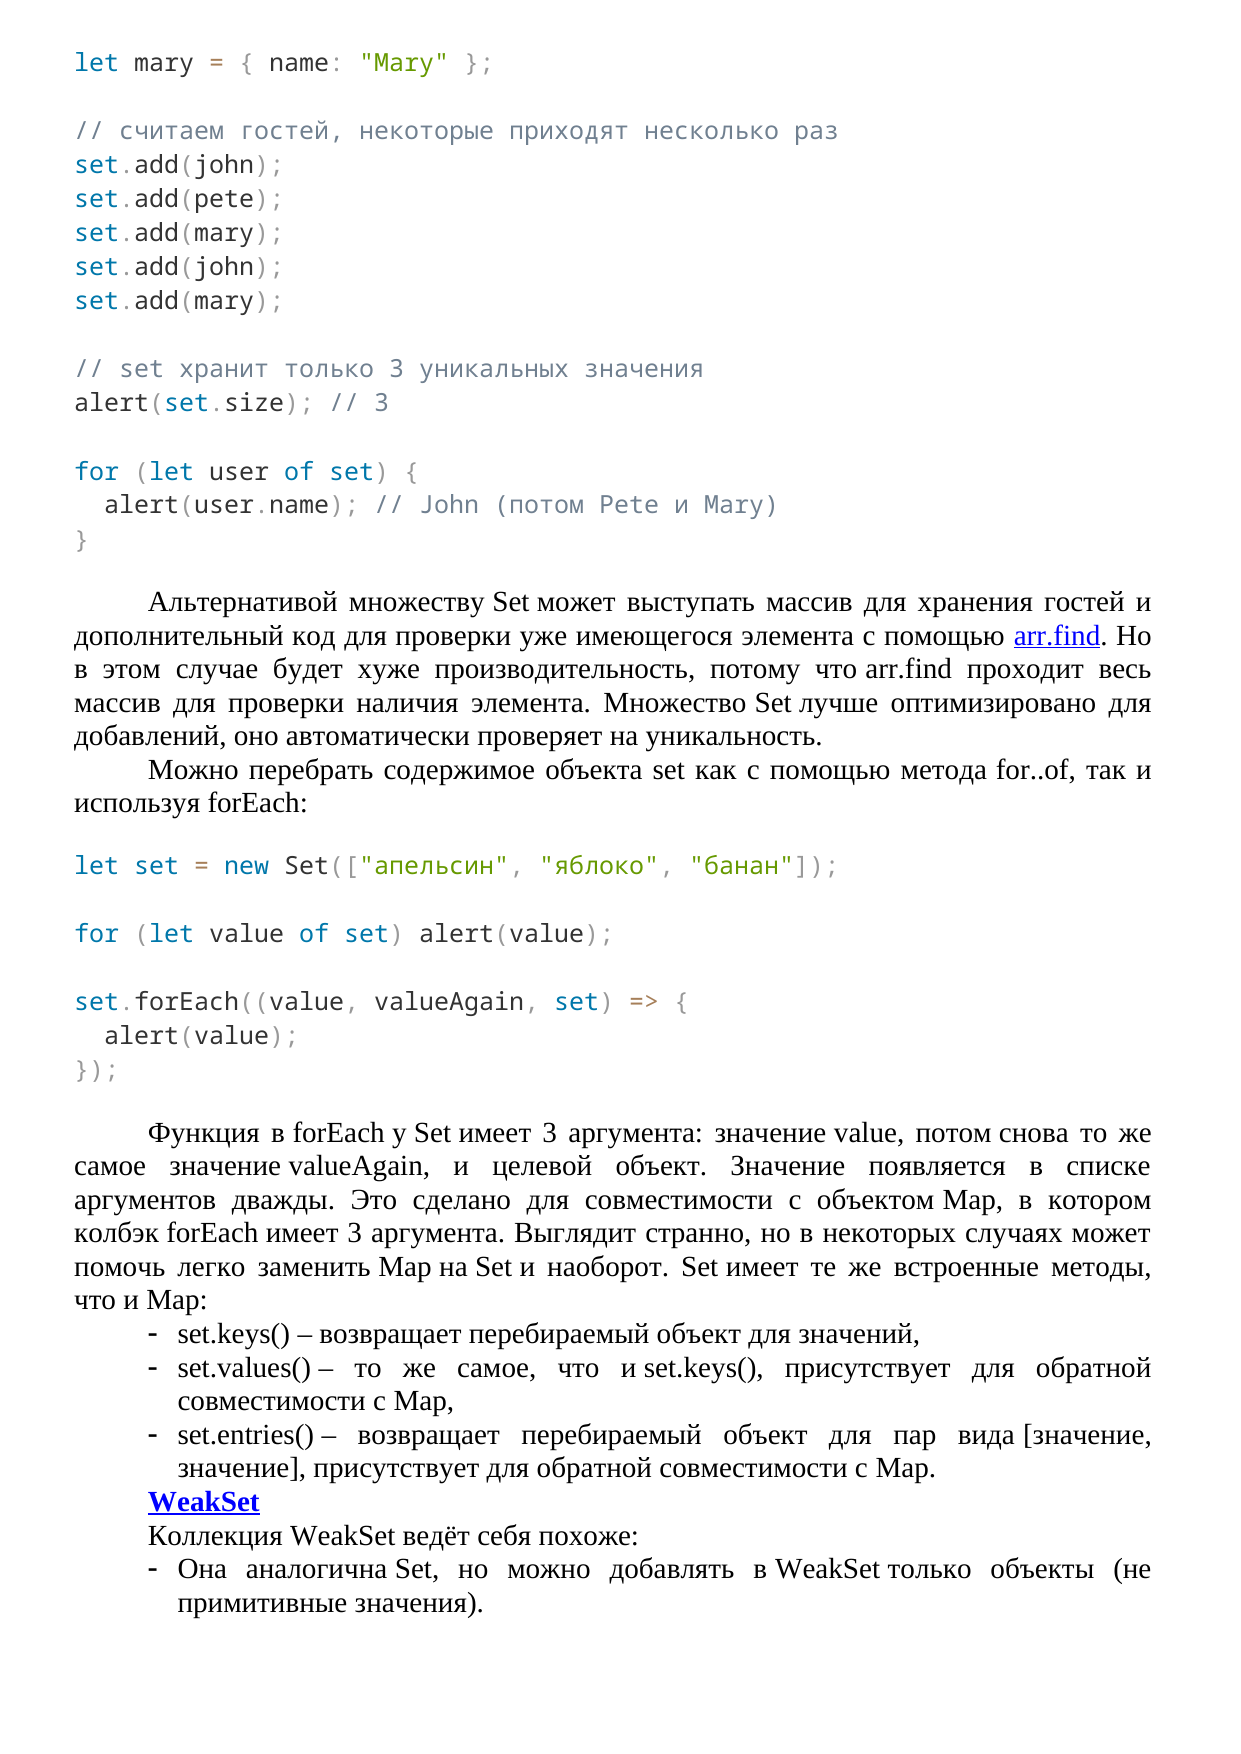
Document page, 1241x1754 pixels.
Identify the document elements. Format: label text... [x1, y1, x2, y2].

list Коллекция WeakSet ведёт себя похоже: [74, 1518, 1152, 1551]
text set.add(john); [74, 249, 1152, 283]
list WeakSet [74, 1484, 1152, 1518]
text let mary = { name: "Mary" }; [74, 44, 1152, 78]
text alert(set.size); // 3 [74, 385, 1152, 419]
text // считаем гостей, некоторые приходят несколько раз [74, 112, 1152, 147]
text alert(value); [74, 1018, 1152, 1052]
text let set = new Set(["апельсин", "яблоко", "банан"]); [74, 848, 1152, 882]
text set.add(john); [74, 147, 1152, 181]
text for (let value of set) alert(value); [74, 916, 1152, 950]
text set.add(mary); [74, 283, 1152, 317]
list Функция в forEach у Set имеет 3 аргумента: значение value, потом снова то же самое значение valueAgain, и целевой объект. Значение появляется в списке аргументов дважды. Это сделано для совместимости с объектом Map, в котором колбэк forEach имеет 3 аргумента. Выглядит странно, но в некоторых случаях может помочь легко заменить Map на Set и наоборот. Set имеет те же встроенные методы, что и Map: [74, 1115, 1152, 1316]
text set.forEach((value, valueAgain, set) => { [74, 984, 1152, 1018]
list Альтернативой множеству Set может выступать массив для хранения гостей и дополнительный код для проверки уже имеющегося элемента с помощью arr.find. Но в этом случае будет хуже производительность, потому что arr.find проходит весь массив для проверки наличия элемента. Множество Set лучше оптимизировано для добавлений, оно автоматически проверяет на уникальность. [74, 584, 1152, 752]
text } [74, 521, 1152, 555]
text set.add(mary); [74, 215, 1152, 249]
list set.keys() – возвращает перебираемый объект для значений, [148, 1316, 1152, 1350]
list Она аналогична Set, но можно добавлять в WeakSet только объекты (не примитивные значения). [148, 1551, 1152, 1618]
text set.add(pete); [74, 181, 1152, 215]
list set.entries() – возвращает перебираемый объект для пар вида [значение, значение], присутствует для обратной совместимости с Map. [148, 1417, 1152, 1484]
text // set хранит только 3 уникальных значения [74, 351, 1152, 385]
text for (let user of set) { [74, 453, 1152, 487]
list Можно перебрать содержимое объекта set как с помощью метода for..of, так и используя forEach: [74, 752, 1152, 819]
text alert(user.name); // John (потом Pete и Mary) [74, 487, 1152, 521]
list set.values() – то же самое, что и set.keys(), присутствует для обратной совместимости с Map, [148, 1350, 1152, 1417]
text }); [74, 1052, 1152, 1086]
